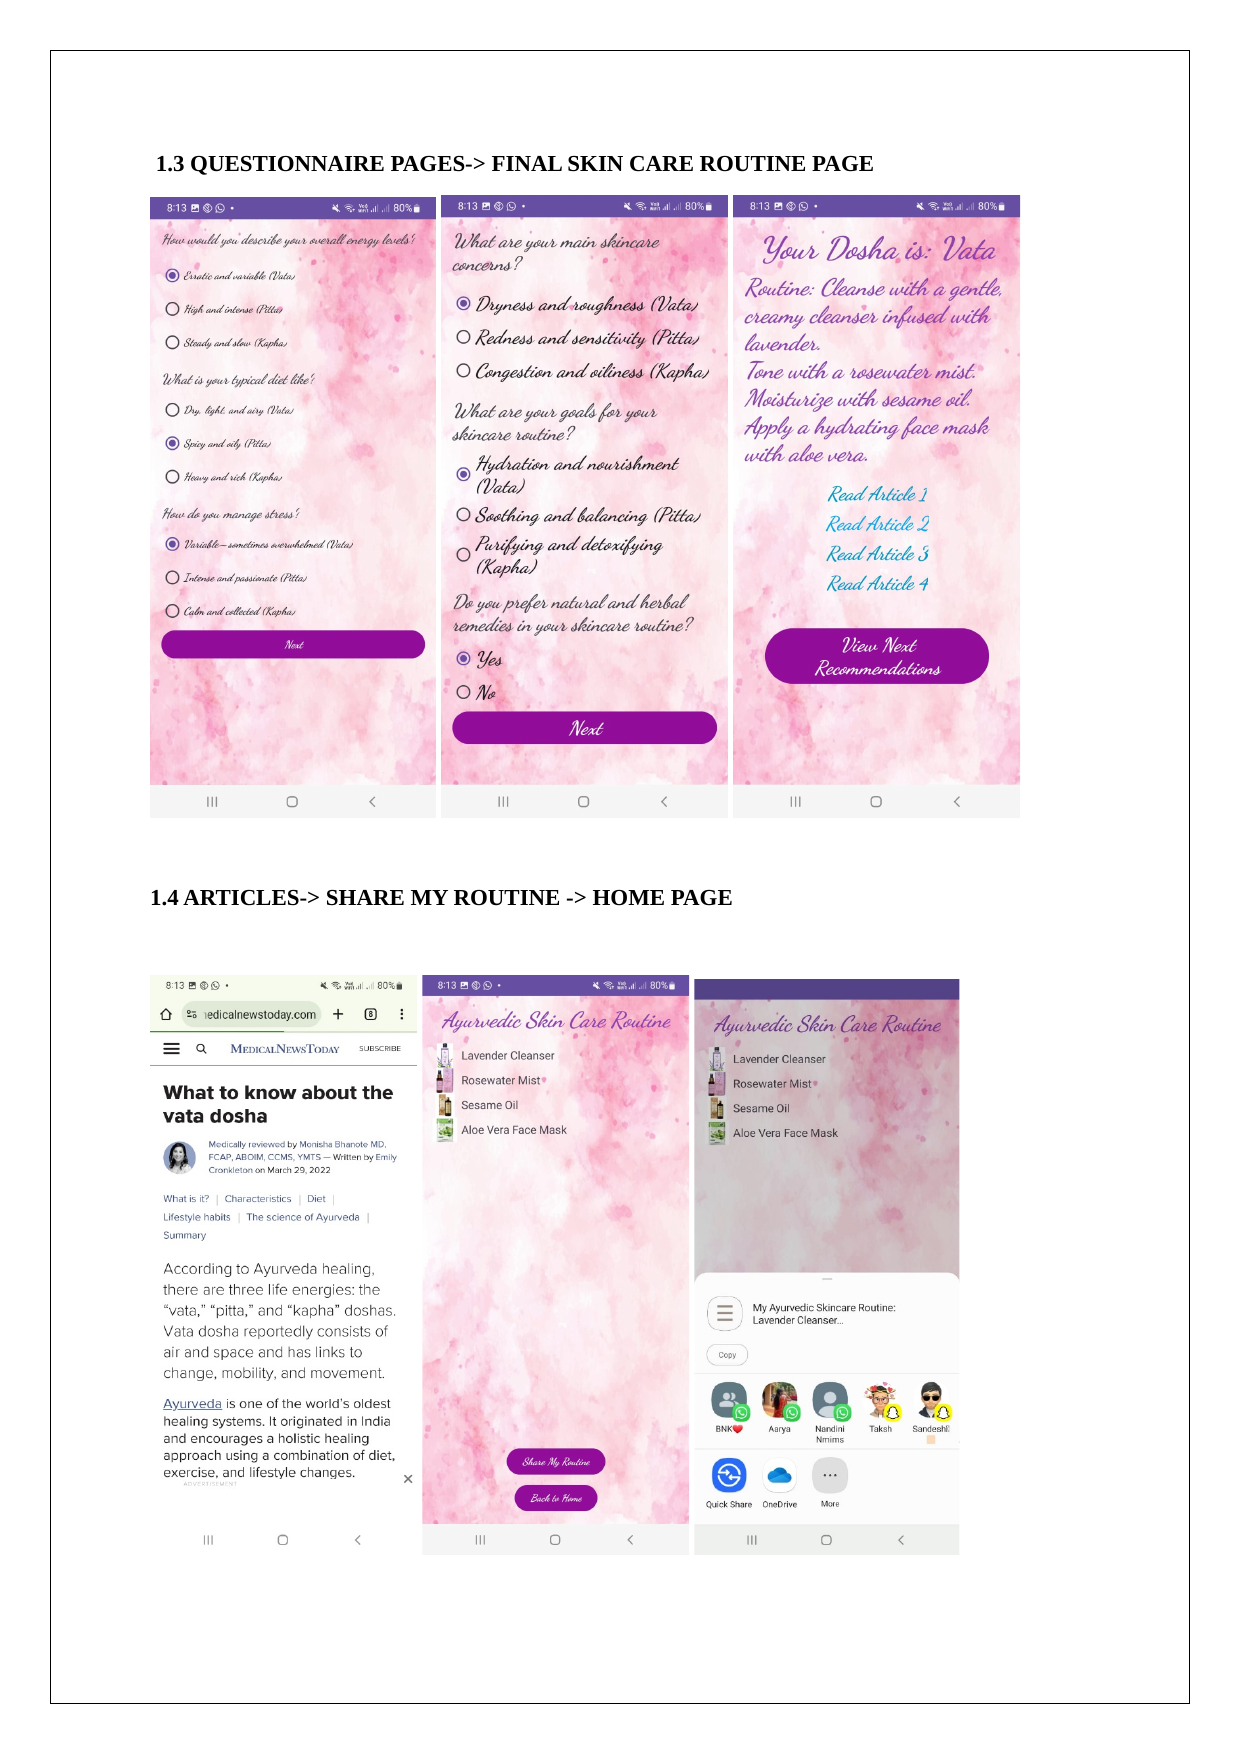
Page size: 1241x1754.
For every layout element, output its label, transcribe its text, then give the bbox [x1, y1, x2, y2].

picture [422, 975, 690, 1555]
picture [441, 195, 728, 818]
picture [150, 197, 436, 818]
picture [733, 195, 1021, 818]
text 1.3 QUESTIONNAIRE PAGES-> FINAL SKIN CARE ROUTINE PAGE [150, 150, 1090, 176]
text 1.4 ARTICLES-> SHARE MY ROUTINE -> HOME PAGE [150, 884, 1090, 910]
picture [694, 979, 960, 1555]
picture [150, 975, 417, 1555]
